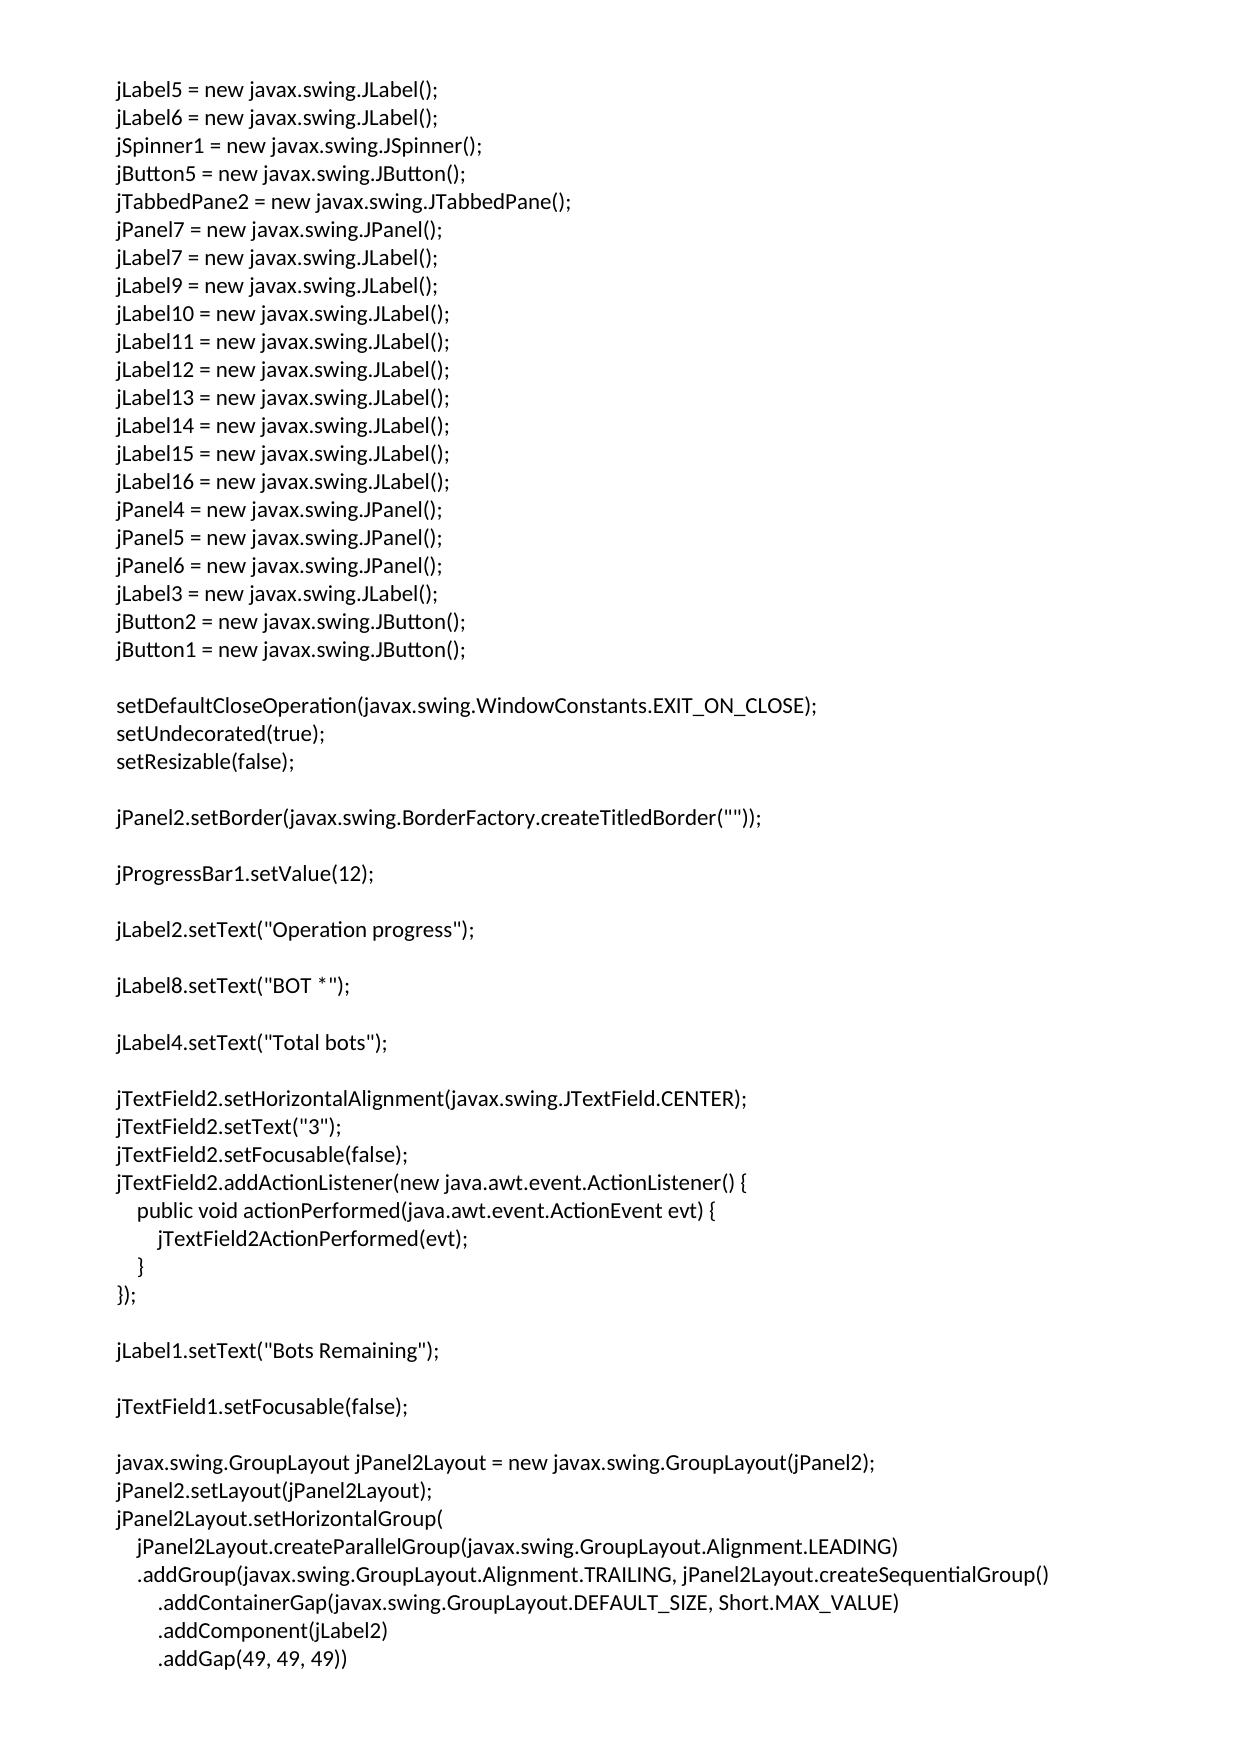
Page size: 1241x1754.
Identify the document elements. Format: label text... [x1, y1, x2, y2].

text } [75, 1252, 1165, 1280]
text }); [75, 1280, 1165, 1308]
text jSpinner1 = new javax.swing.JSpinner(); [75, 131, 1165, 159]
text jButton1 = new javax.swing.JButton(); [75, 635, 1165, 663]
text jTextField2.addActionListener(new java.awt.event.ActionListener() { [75, 1168, 1165, 1196]
text jTextField2.setText("3"); [75, 1112, 1165, 1140]
text jProgressBar1.setValue(12); [75, 859, 1165, 888]
text jTextField2ActionPerformed(evt); [75, 1224, 1165, 1252]
text .addContainerGap(javax.swing.GroupLayout.DEFAULT_SIZE, Short.MAX_VALUE) [75, 1588, 1165, 1616]
text jPanel2.setLayout(jPanel2Layout); [75, 1476, 1165, 1504]
text jLabel7 = new javax.swing.JLabel(); [75, 243, 1165, 271]
text setDefaultCloseOperation(javax.swing.WindowConstants.EXIT_ON_CLOSE); [75, 691, 1165, 719]
text jLabel5 = new javax.swing.JLabel(); [75, 75, 1165, 103]
text jLabel6 = new javax.swing.JLabel(); [75, 103, 1165, 131]
text jLabel4.setText("Total bots"); [75, 1028, 1165, 1056]
text .addGap(49, 49, 49)) [75, 1644, 1165, 1672]
text jLabel11 = new javax.swing.JLabel(); [75, 327, 1165, 355]
text jLabel8.setText("BOT *"); [75, 972, 1165, 1000]
text jLabel14 = new javax.swing.JLabel(); [75, 411, 1165, 439]
text jLabel13 = new javax.swing.JLabel(); [75, 383, 1165, 411]
text jTabbedPane2 = new javax.swing.JTabbedPane(); [75, 187, 1165, 215]
text jLabel9 = new javax.swing.JLabel(); [75, 271, 1165, 299]
text jLabel15 = new javax.swing.JLabel(); [75, 439, 1165, 467]
text jPanel2.setBorder(javax.swing.BorderFactory.createTitledBorder("")); [75, 803, 1165, 832]
text jLabel1.setText("Bots Remaining"); [75, 1336, 1165, 1364]
text jPanel4 = new javax.swing.JPanel(); [75, 495, 1165, 523]
text jPanel5 = new javax.swing.JPanel(); [75, 523, 1165, 551]
text jLabel10 = new javax.swing.JLabel(); [75, 299, 1165, 327]
text javax.swing.GroupLayout jPanel2Layout = new javax.swing.GroupLayout(jPanel2); [75, 1448, 1165, 1476]
text jButton5 = new javax.swing.JButton(); [75, 159, 1165, 187]
text jLabel12 = new javax.swing.JLabel(); [75, 355, 1165, 383]
text jPanel6 = new javax.swing.JPanel(); [75, 551, 1165, 579]
text .addGroup(javax.swing.GroupLayout.Alignment.TRAILING, jPanel2Layout.createSequentialGroup() [75, 1560, 1165, 1588]
text jPanel2Layout.createParallelGroup(javax.swing.GroupLayout.Alignment.LEADING) [75, 1532, 1165, 1560]
text jTextField2.setHorizontalAlignment(javax.swing.JTextField.CENTER); [75, 1084, 1165, 1112]
text setResizable(false); [75, 747, 1165, 776]
text jPanel7 = new javax.swing.JPanel(); [75, 215, 1165, 243]
text jLabel16 = new javax.swing.JLabel(); [75, 467, 1165, 495]
text public void actionPerformed(java.awt.event.ActionEvent evt) { [75, 1196, 1165, 1224]
text jButton2 = new javax.swing.JButton(); [75, 607, 1165, 635]
text jPanel2Layout.setHorizontalGroup( [75, 1504, 1165, 1532]
text .addComponent(jLabel2) [75, 1616, 1165, 1644]
text jTextField1.setFocusable(false); [75, 1392, 1165, 1420]
text jLabel3 = new javax.swing.JLabel(); [75, 579, 1165, 607]
text jLabel2.setText("Operation progress"); [75, 916, 1165, 944]
text setUndecorated(true); [75, 719, 1165, 747]
text jTextField2.setFocusable(false); [75, 1140, 1165, 1168]
